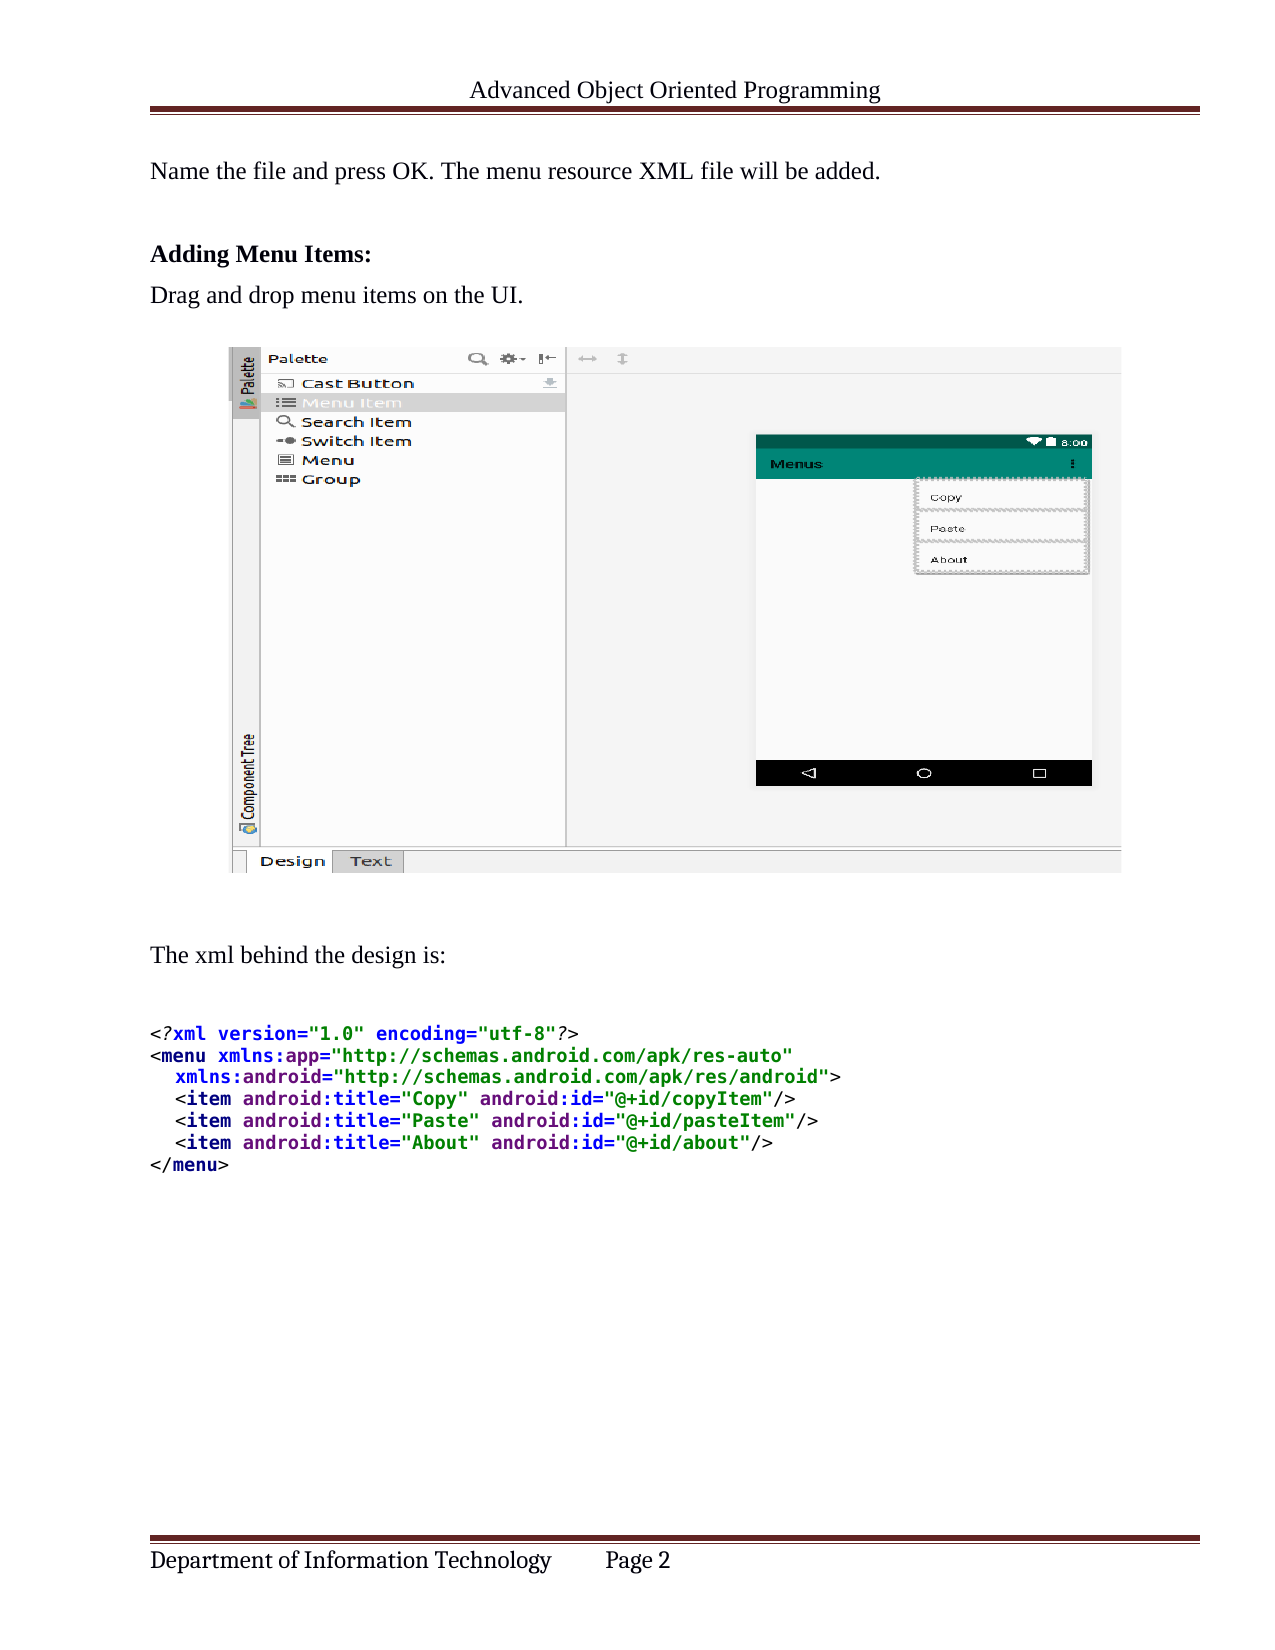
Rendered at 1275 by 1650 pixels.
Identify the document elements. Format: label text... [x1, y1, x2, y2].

text Name the file and press OK. The menu resource XML file will be added. [150, 156, 1200, 185]
text Adding Menu Items: [150, 239, 1200, 268]
text <item android:title="About" android:id="@+id/about"/> [150, 1132, 1200, 1154]
text Drag and drop menu items on the UI. [150, 280, 1200, 309]
text xmlns:android="http://schemas.android.com/apk/res/android"> [150, 1066, 1200, 1088]
text The xml behind the design is: [150, 940, 1200, 969]
text <item android:title="Paste" android:id="@+id/pasteItem"/> [150, 1110, 1200, 1132]
picture [228, 347, 1122, 873]
text <item android:title="Copy" android:id="@+id/copyItem"/> [150, 1088, 1200, 1110]
text <menu xmlns:app="http://schemas.android.com/apk/res-auto" [150, 1044, 1200, 1066]
text </menu> [150, 1154, 1200, 1176]
text <?xml version="1.0" encoding="utf-8"?> [150, 1023, 1200, 1044]
